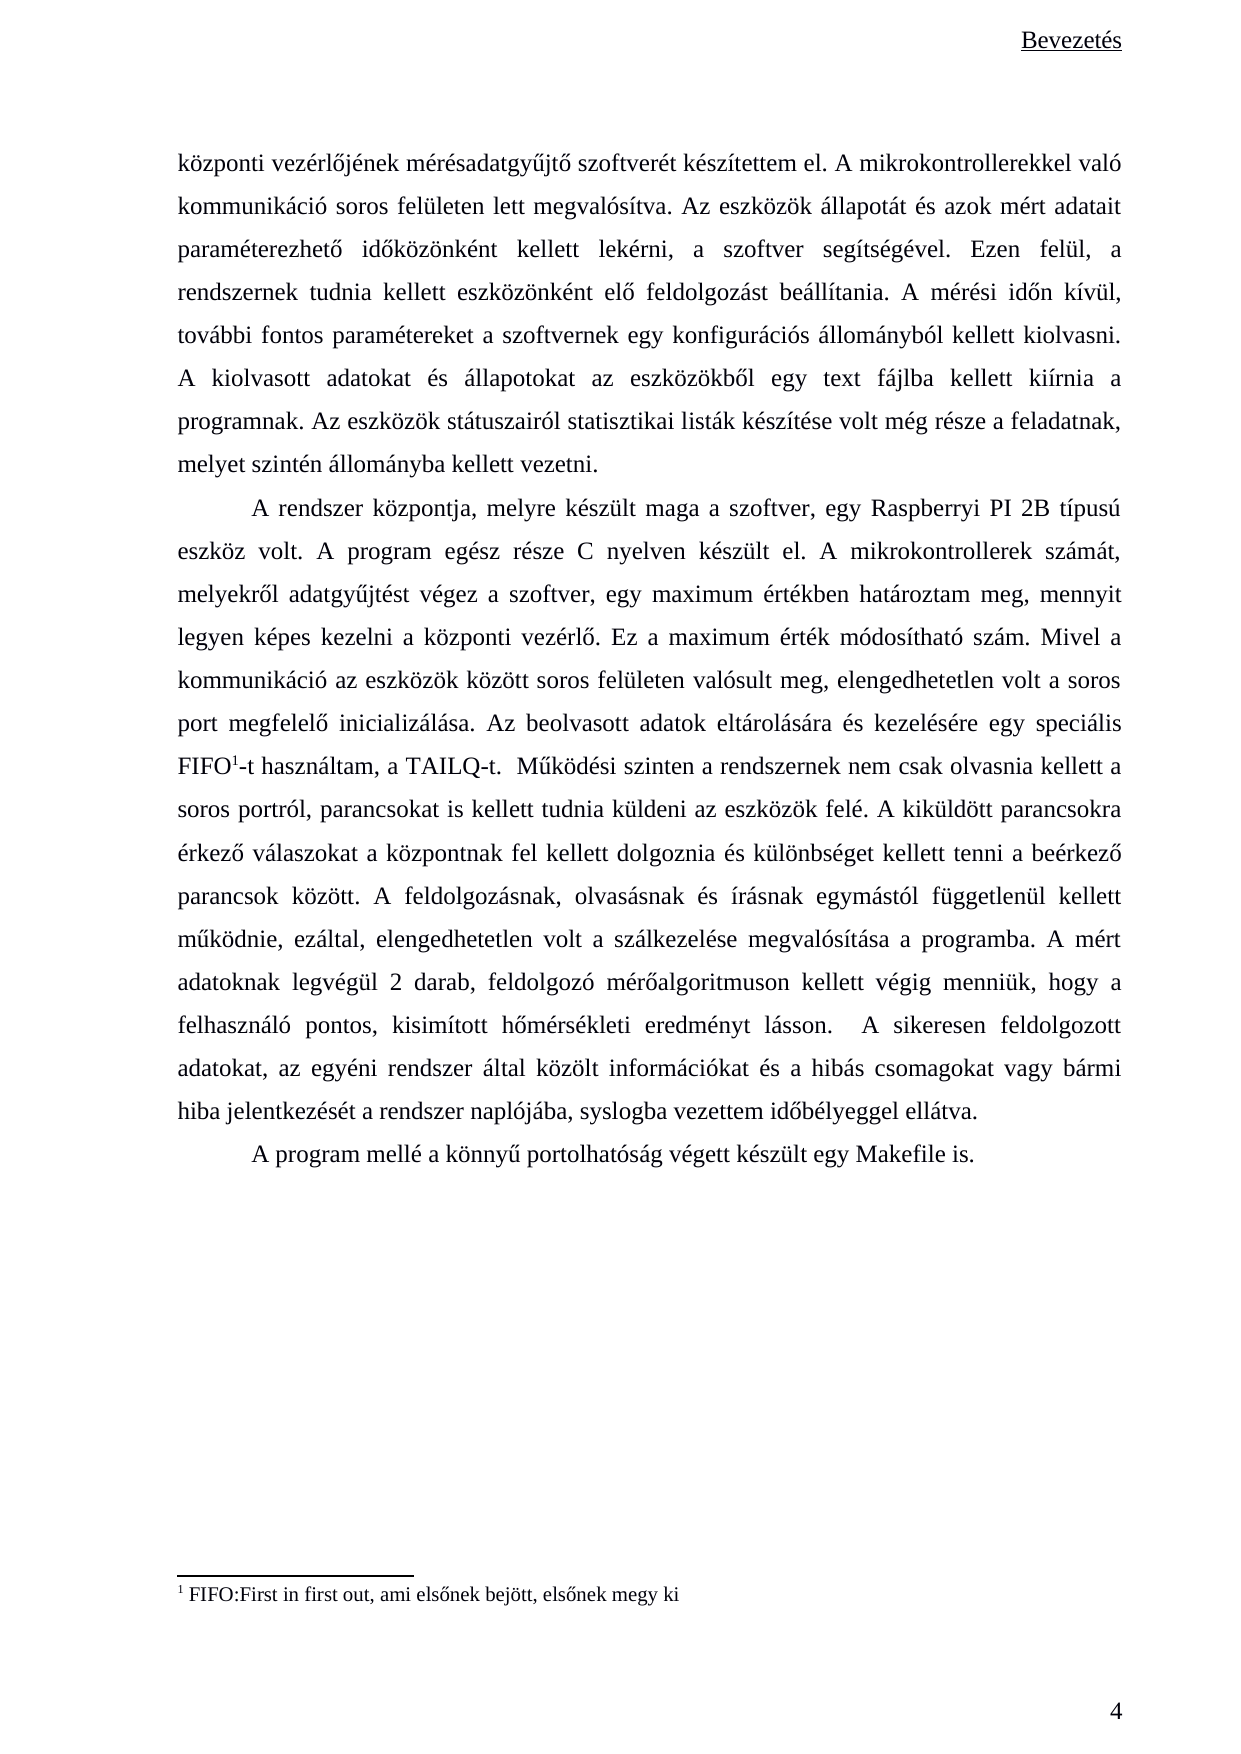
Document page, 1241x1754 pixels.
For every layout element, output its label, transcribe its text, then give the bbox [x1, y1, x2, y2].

text A program mellé a könnyű portolhatóság végett készült egy Makefile is. [177, 1139, 1122, 1168]
text A rendszer központja, melyre készült maga a szoftver, egy Raspberryi PI 2B típusú eszköz volt. A program egész része C nyelven készült el. A mikrokontrollerek számát, melyekről adatgyűjtést végez a szoftver, egy maximum értékben határoztam meg, mennyit legyen képes kezelni a központi vezérlő. Ez a maximum érték módosítható szám. Mivel a kommunikáció az eszközök között soros felületen valósult meg, elengedhetetlen volt a soros port megfelelő inicializálása. Az beolvasott adatok eltárolására és kezelésére egy speciális FIFO-t használtam, a TAILQ-t. Működési szinten a rendszernek nem csak olvasnia kellett a soros portról, parancsokat is kellett tudnia küldeni az eszközök felé. A kiküldött parancsokra érkező válaszokat a központnak fel kellett dolgoznia és különbséget kellett tenni a beérkező parancsok között. A feldolgozásnak, olvasásnak és írásnak egymástól függetlenül kellett működnie, ezáltal, elengedhetetlen volt a szálkezelése megvalósítása a programba. A mért adatoknak legvégül 2 darab, feldolgozó mérőalgoritmuson kellett végig menniük, hogy a felhasználó pontos, kisimított hőmérsékleti eredményt lásson. A sikeresen feldolgozott adatokat, az egyéni rendszer által közölt információkat és a hibás csomagokat vagy bármi hiba jelentkezését a rendszer naplójába, syslogba vezettem időbélyeggel ellátva. [177, 493, 1122, 1125]
